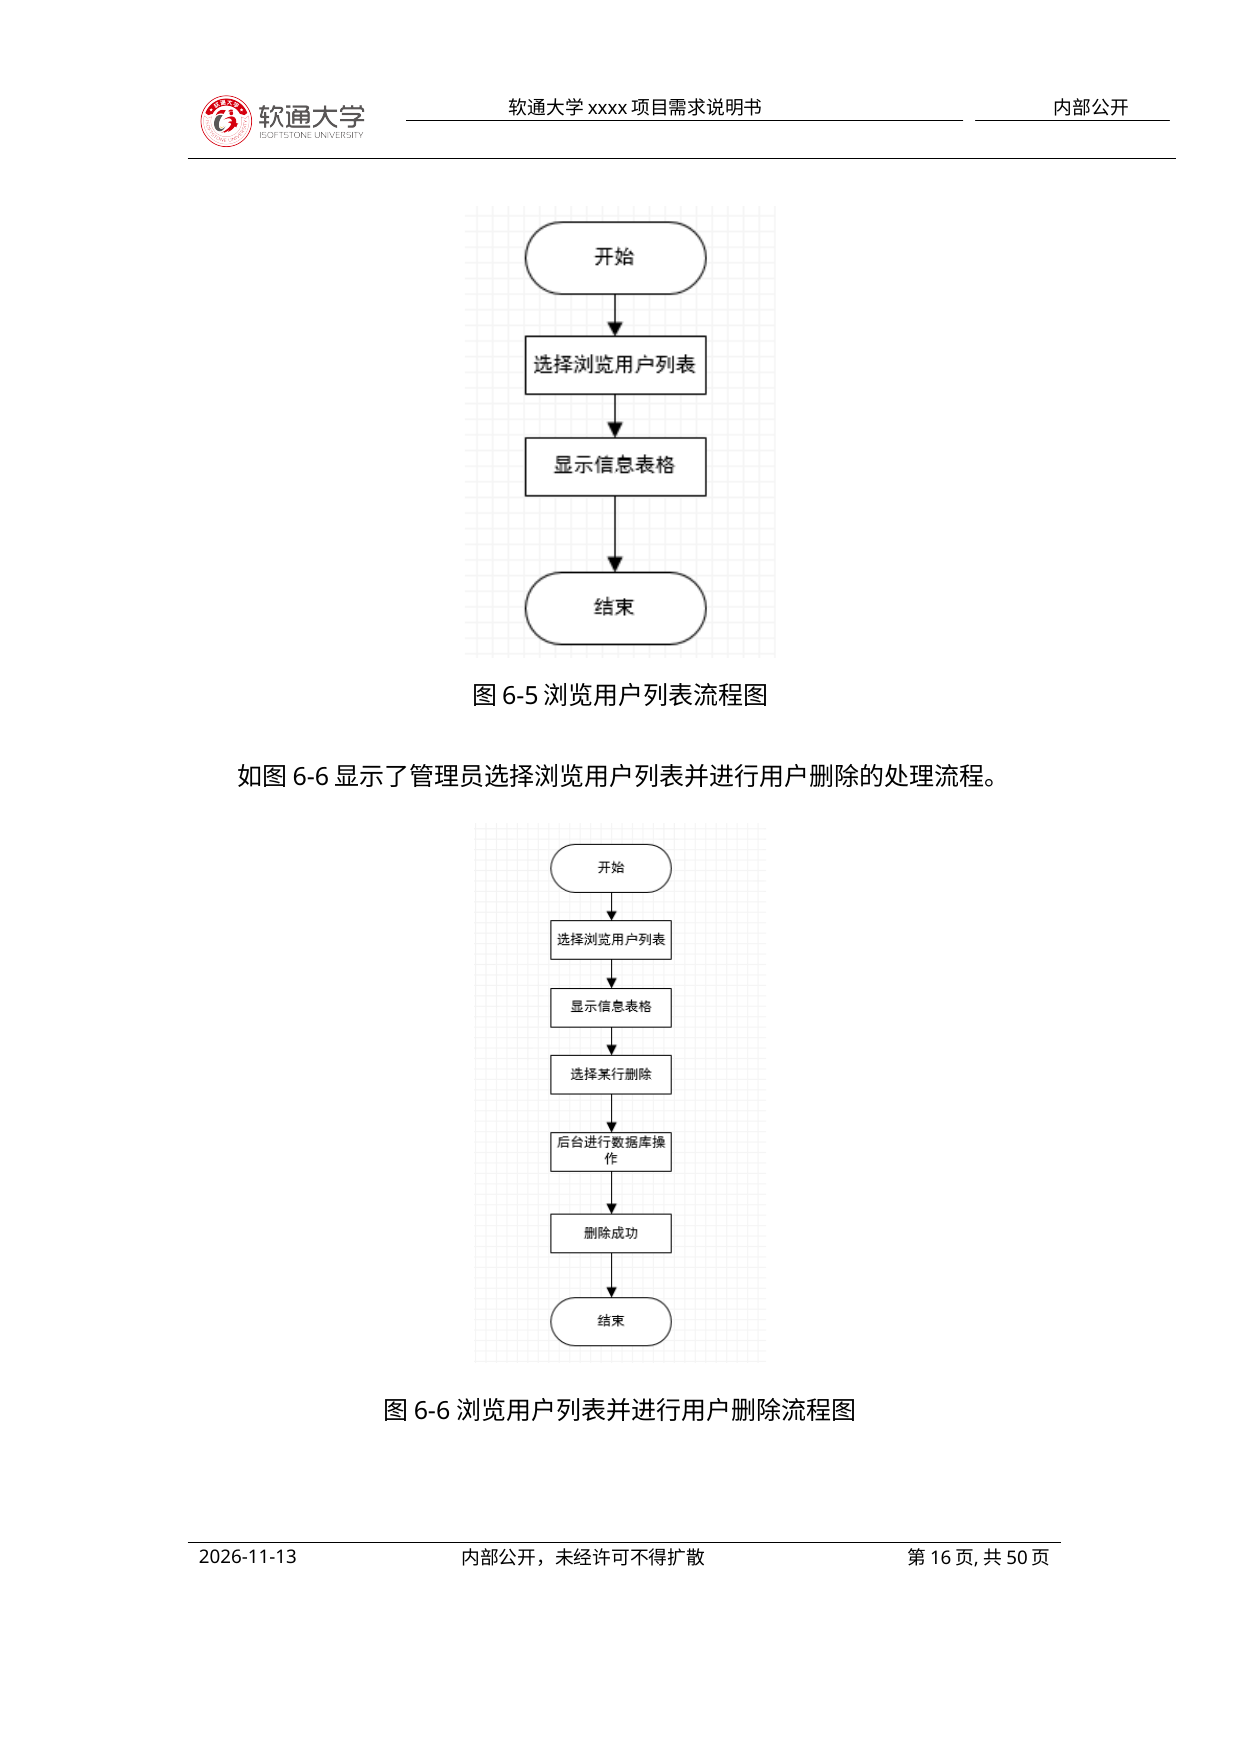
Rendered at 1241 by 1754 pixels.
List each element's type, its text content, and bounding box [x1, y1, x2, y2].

picture [464, 206, 776, 658]
text 图6-5浏览用户列表流程图 [187, 661, 1053, 726]
text 如图6-6显示了管理员选择浏览用户列表并进行用户删除的处理流程。 [187, 742, 1053, 807]
text 图6-6 浏览用户列表并进行用户删除流程图 [187, 1376, 1053, 1441]
picture [193, 88, 371, 150]
picture [474, 823, 767, 1363]
